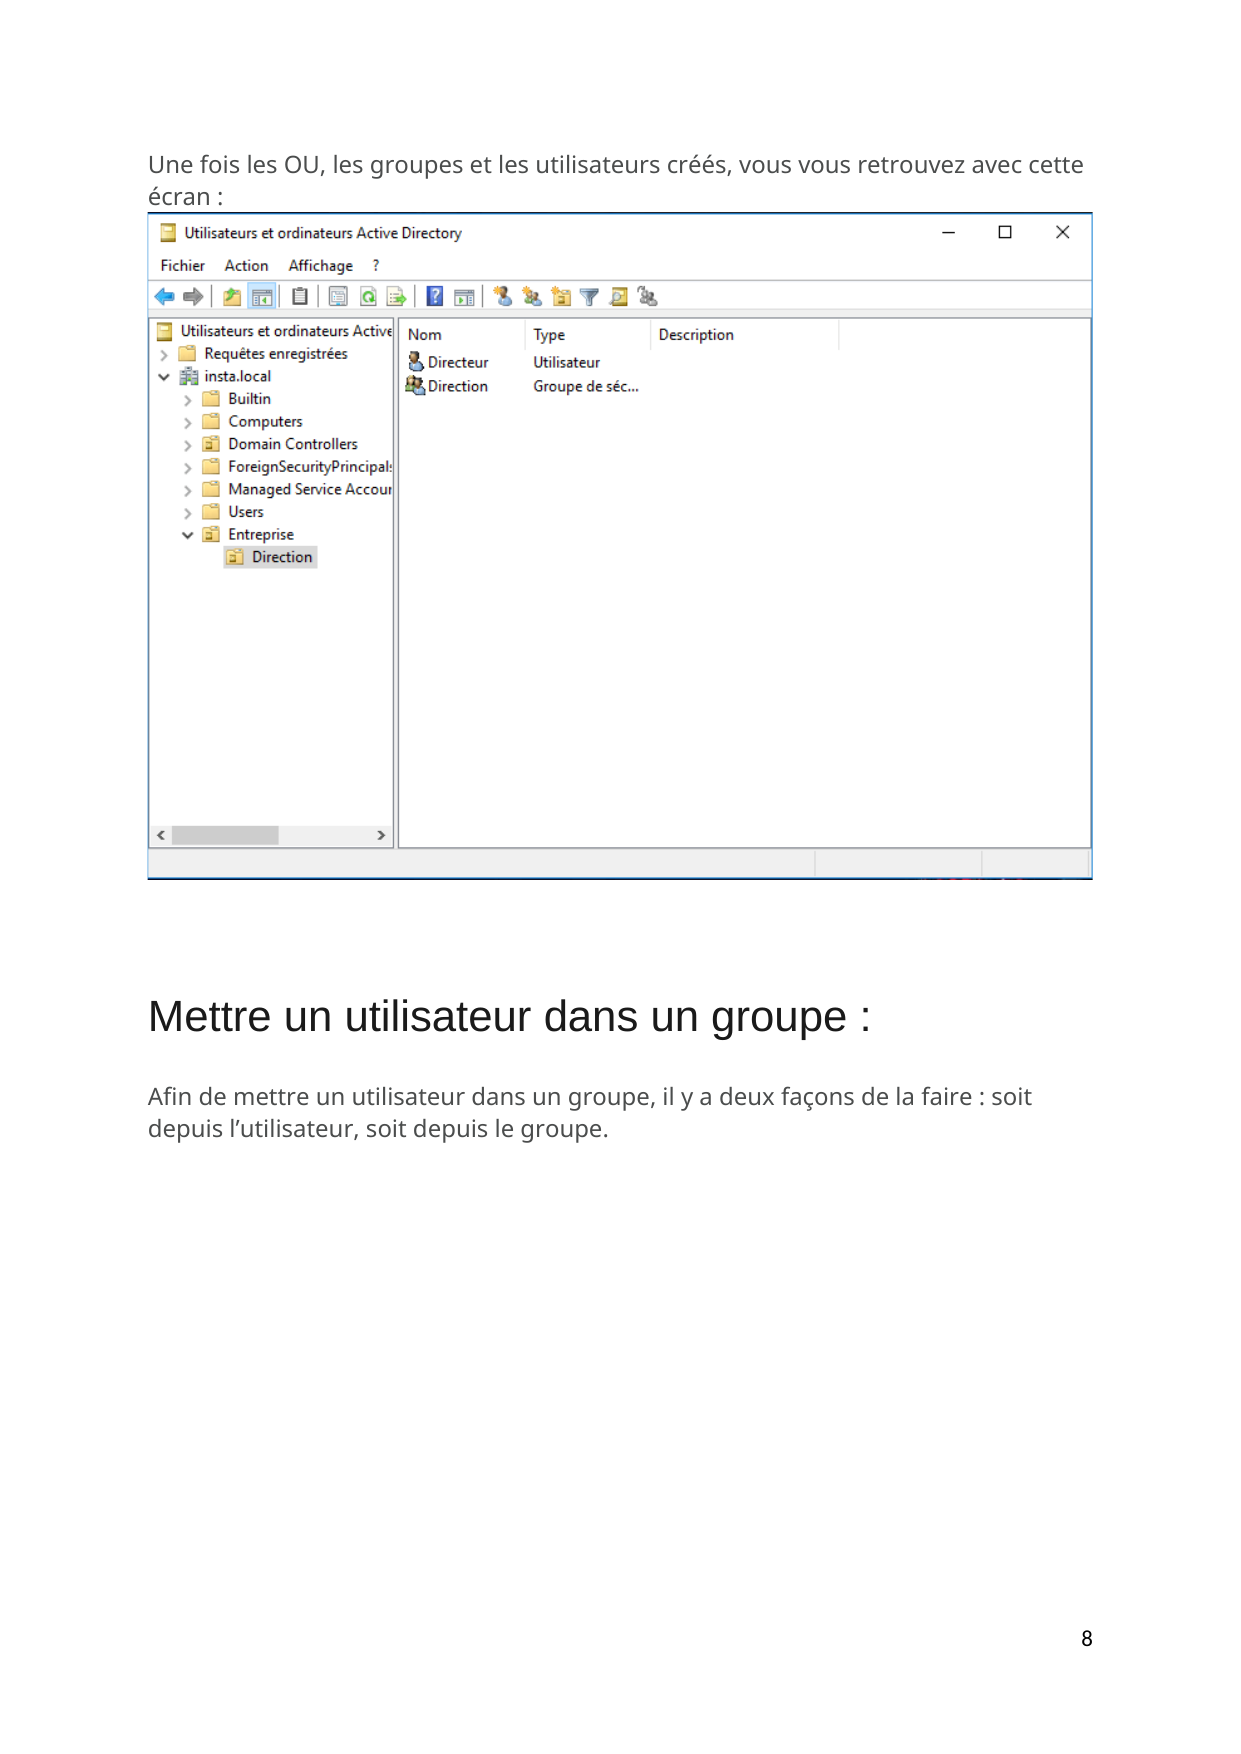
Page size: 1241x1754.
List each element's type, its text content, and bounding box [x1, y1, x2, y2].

picture [147, 212, 1093, 880]
text Afin de mettre un utilisateur dans un groupe, il y a deux façons de la faire : soit depuis l’utilisateur, soit depuis le groupe. [148, 1080, 1093, 1145]
text Mettre un utilisateur dans un groupe : [148, 990, 1093, 1041]
text Une fois les OU, les groupes et les utilisateurs créés, vous vous retrouvez avec cette écran : [148, 148, 1093, 212]
